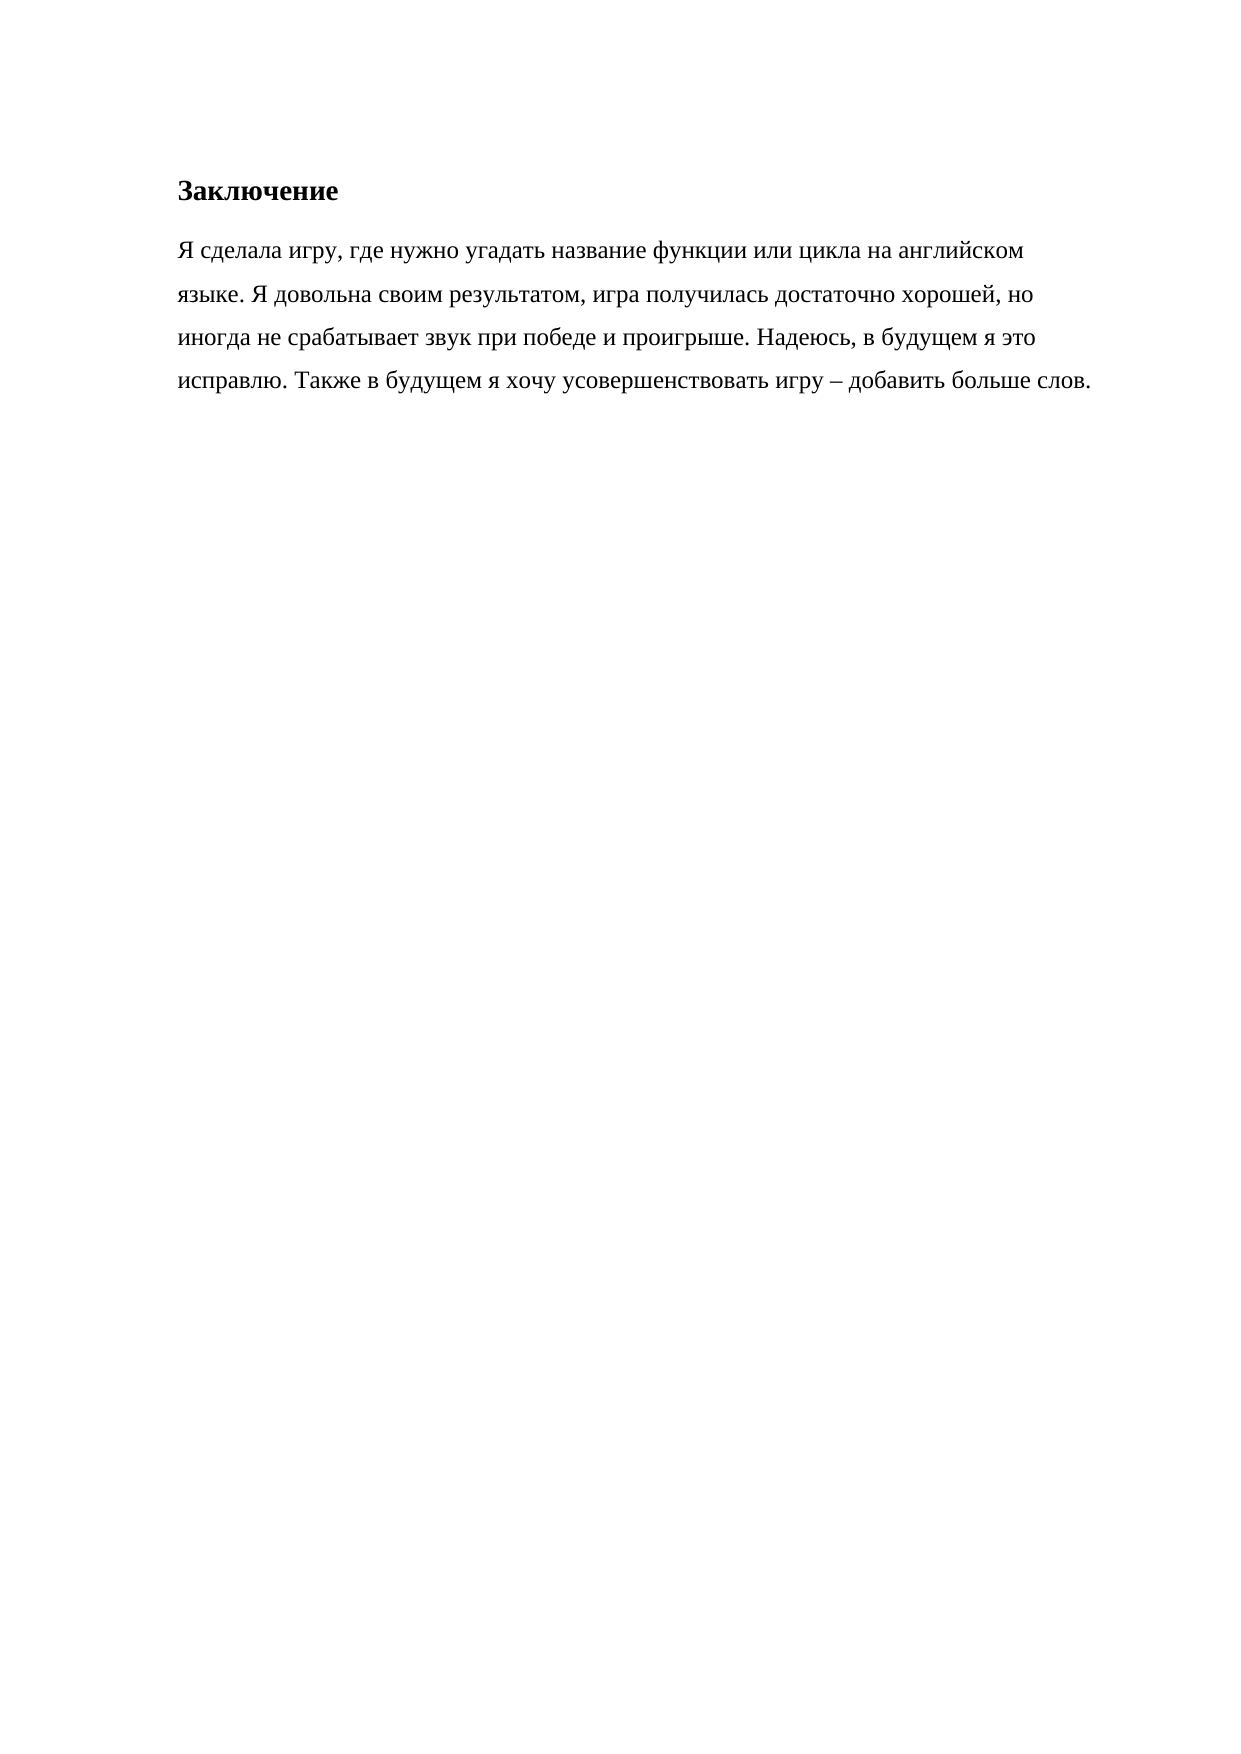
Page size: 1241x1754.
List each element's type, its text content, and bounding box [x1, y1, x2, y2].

text Я сделала игру, где нужно угадать название функции или цикла на английском языке. Я довольна своим результатом, игра получилась достаточно хорошей, но иногда не срабатывает звук при победе и проигрыше. Надеюсь, в будущем я это исправлю. Также в будущем я хочу усовершенствовать игру – добавить больше слов. [177, 236, 1092, 394]
subtitle Заключение [177, 173, 1092, 206]
